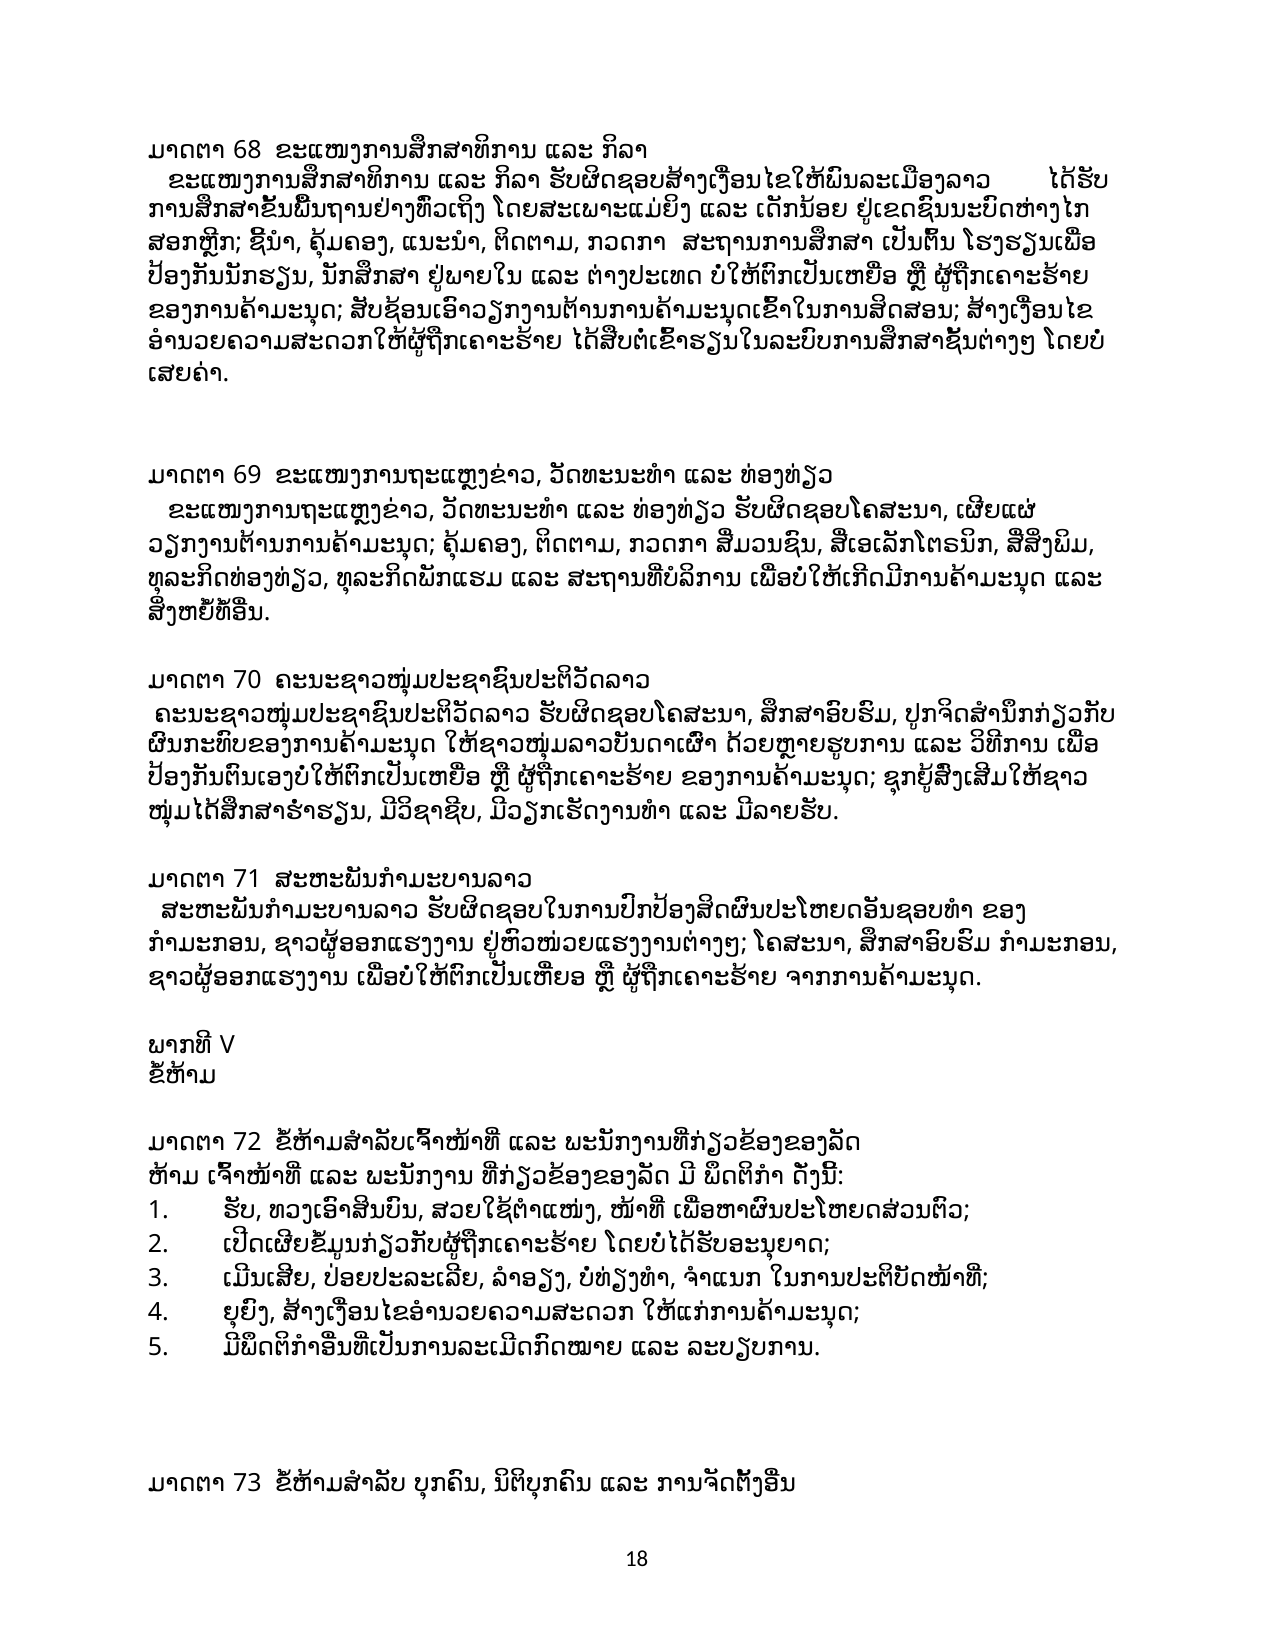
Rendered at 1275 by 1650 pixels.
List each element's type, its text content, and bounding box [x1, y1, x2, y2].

text ມາດຕາ 73 ຂໍ້ຫ້າມສຳລັບ ບຸກຄົນ, ນິຕິບຸກຄົນ ແລະ ການຈັດຕັ້ງອື່ນ [148, 1464, 1125, 1498]
text 1. ຮັບ, ທວງເອົາສິນບົນ, ສວຍໃຊ້ຕຳແໜ່ງ, ໜ້າທີ່ ເພື່ອຫາຜົນປະໂຫຍດສ່ວນຕົວ; [148, 1192, 1125, 1226]
text ຫ້າມ ເຈົ້າໜ້າທີ່ ແລະ ພະນັກງານ ທີ່ກ່ຽວຂ້ອງຂອງລັດ ມີ ພຶດຕິກຳ ດັ່ງນີ້: [148, 1158, 1125, 1192]
text ມາດຕາ 69 ຂະແໜງການຖະແຫຼງຂ່າວ, ວັດທະນະທຳ ແລະ ທ່ອງທ່ຽວ [148, 457, 1125, 491]
text ຂະແໜງການຖະແຫຼງຂ່າວ, ວັດທະນະທຳ ແລະ ທ່ອງທ່ຽວ ຮັບຜິດຊອບໂຄສະນາ, ເຜີຍແຜ່ ວຽກງານຕ້ານການຄ້າມະນຸດ; ຄຸ້ມຄອງ, ຕິດຕາມ, ກວດກາ ສື່ມວນຊົນ, ສື່ເອເລັກໂຕຣນິກ, ສື່ສິ່ງພິມ, ທຸລະກິດທ່ອງທ່ຽວ, ທຸລະກິດພັກແຮມ ແລະ ສະຖານທີ່ບໍລິການ ເພື່ອບໍ່ໃຫ້ເກີດມີການຄ້າມະນຸດ ແລະ ສິ່ງຫຍໍ້ທໍ້ອື່ນ. [148, 491, 1125, 627]
text 5. ມີພຶດຕິກຳອື່ນທີ່ເປັນການລະເມີດກົດໝາຍ ແລະ ລະບຽບການ. [148, 1328, 1125, 1362]
text ຄະນະຊາວໜຸ່ມປະຊາຊົນປະຕິວັດລາວ ຮັບຜິດຊອບໂຄສະນາ, ສຶກສາອົບຮົມ, ປູກຈິດສຳນຶກກ່ຽວກັບຜົນກະທົບຂອງການຄ້າມະນຸດ ໃຫ້ຊາວໜຸ່ມລາວບັນດາເຜົ່າ ດ້ວຍຫຼາຍຮູບການ ແລະ ວິທີການ ເພື່ອປ້ອງກັນຕົນເອງບໍ່ໃຫ້ຕົກເປັນເຫຍື່ອ ຫຼື ຜູ້ຖືກເຄາະຮ້າຍ ຂອງການຄ້າມະນຸດ; ຊຸກຍູ້ສົ່ງເສີມໃຫ້ຊາວ ໜຸ່ມໄດ້ສຶກສາຮ່ຳຮຽນ, ມີວິຊາຊີບ, ມີວຽກເຮັດງານທຳ ແລະ ມີລາຍຮັບ. [148, 696, 1125, 827]
text 2. ເປີດເຜີຍຂໍ້ມູນກ່ຽວກັບຜູ້ຖືກເຄາະຮ້າຍ ໂດຍບໍ່ໄດ້ຮັບອະນຸຍາດ; [148, 1226, 1125, 1260]
text ຂະແໜງການສຶກສາທິການ ແລະ ກິລາ ຮັບຜິດຊອບສ້າງເງື່ອນໄຂໃຫ້ພົນລະເມືອງລາວ ໄດ້ຮັບການສຶກສາຂັ້ນພື້ນຖານຢ່າງທົ່ວເຖິງ ໂດຍສະເພາະແມ່ຍິງ ແລະ ເດັກນ້ອຍ ຢູ່ເຂດຊົນນະບົດຫ່າງໄກສອກຫຼີກ; ຊີ້ນຳ, ຄຸ້ມຄອງ, ແນະນຳ, ຕິດຕາມ, ກວດກາ ສະຖານການສຶກສາ ເປັນຕົ້ນ ໂຮງຮຽນເພື່ອປ້ອງກັນນັກຮຽນ, ນັກສຶກສາ ຢູ່ພາຍໃນ ແລະ ຕ່າງປະເທດ ບໍ່ໃຫ້ຕົກເປັນເຫຍື່ອ ຫຼື ຜູ້ຖືກເຄາະຮ້າຍ ຂອງການຄ້າມະນຸດ; ສັບຊ້ອນເອົາວຽກງານຕ້ານການຄ້າມະນຸດເຂົ້າໃນການສິດສອນ; ສ້າງເງື່ອນໄຂອຳນວຍຄວາມສະດວກໃຫ້ຜູ້ຖືກເຄາະຮ້າຍ ໄດ້ສືບຕໍ່ເຂົ້າຮຽນໃນລະບົບການສຶກສາຊັ້ນຕ່າງໆ ໂດຍບໍ່ເສຍຄ່າ. [148, 165, 1125, 389]
text ມາດຕາ 72 ຂໍ້ຫ້າມສຳລັບເຈົ້າໜ້າທີ່ ແລະ ພະນັກງານທີ່ກ່ຽວຂ້ອງຂອງລັດ [148, 1124, 1125, 1158]
text ຂໍ້ຫ້າມ [148, 1061, 1125, 1090]
text ມາດຕາ 71 ສະຫະພັນກຳມະບານລາວ [148, 861, 1125, 895]
text ສະຫະພັນກຳມະບານລາວ ຮັບຜິດຊອບໃນການປົກປ້ອງສິດຜົນປະໂຫຍດອັນຊອບທຳ ຂອງ ກຳມະກອນ, ຊາວຜູ້ອອກແຮງງານ ຢູ່ຫົວໜ່ວຍແຮງງານຕ່າງໆ; ໂຄສະນາ, ສຶກສາອົບຮົມ ກຳມະກອນ, ຊາວຜູ້ອອກແຮງງານ ເພື່ອບໍ່ໃຫ້ຕົກເປັນເຫື່ຍອ ຫຼື ຜູ້ຖືກເຄາະຮ້າຍ ຈາກການຄ້າມະນຸດ. [148, 895, 1125, 992]
text ມາດຕາ 68 ຂະແໜງການສຶກສາທິການ ແລະ ກິລາ [148, 131, 1125, 165]
text 3. ເມີນເສີຍ, ປ່ອຍປະລະເລີຍ, ລຳອຽງ, ບໍ່ທ່ຽງທຳ, ຈຳແນກ ໃນການປະຕິບັດໜ້າທີ່; [148, 1260, 1125, 1294]
text ມາດຕາ 70 ຄະນະຊາວໜຸ່ມປະຊາຊົນປະຕິວັດລາວ [148, 662, 1125, 696]
text 4. ຍຸຍົງ, ສ້າງເງື່ອນໄຂອຳນວຍຄວາມສະດວກ ໃຫ້ແກ່ການຄ້າມະນຸດ; [148, 1294, 1125, 1328]
text ພາກທີ V [148, 1026, 1125, 1061]
